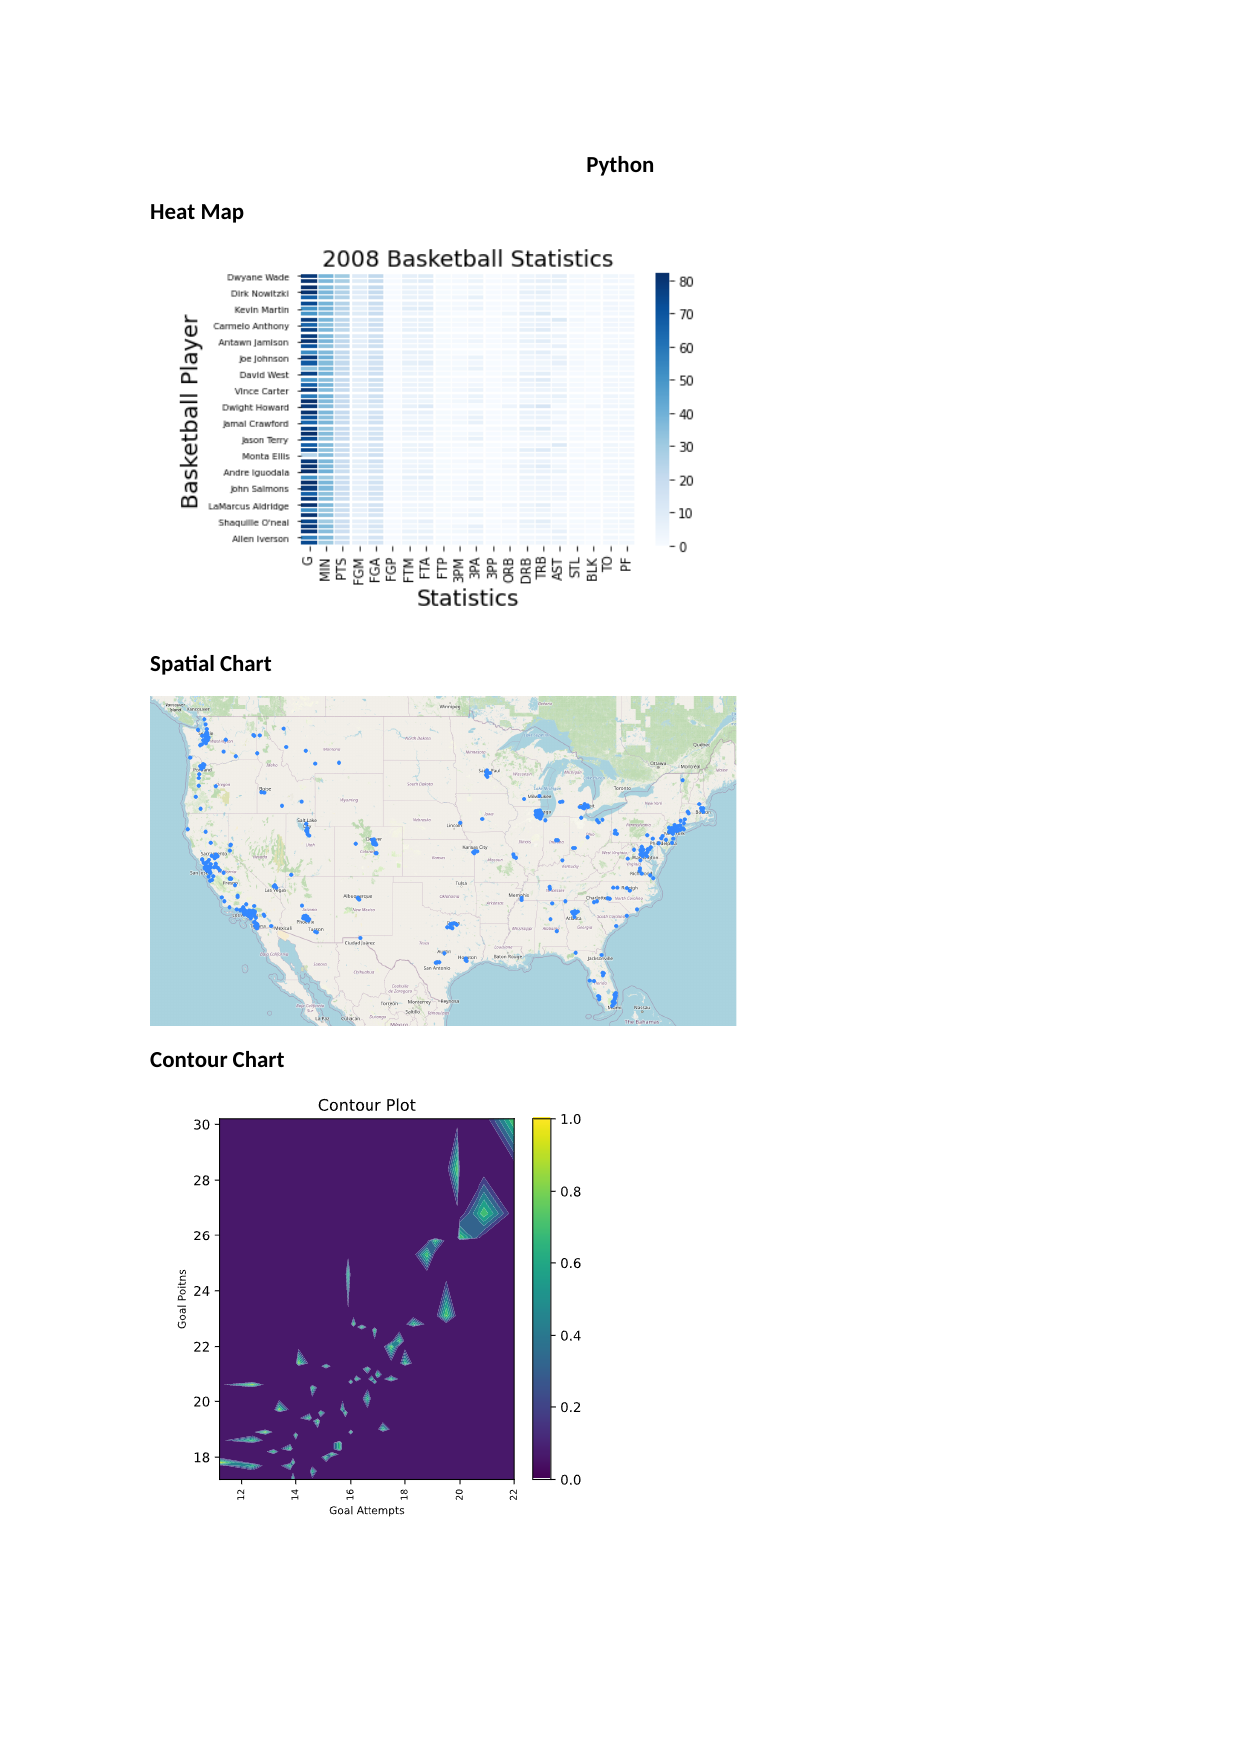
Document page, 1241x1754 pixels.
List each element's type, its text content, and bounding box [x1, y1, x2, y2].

text Python [150, 150, 1090, 178]
text Contour Chart [150, 1045, 1090, 1073]
picture [150, 1091, 698, 1521]
picture [150, 696, 737, 1026]
picture [150, 243, 763, 631]
text Spatial Chart [150, 649, 1090, 677]
text Heat Map [150, 197, 1090, 225]
